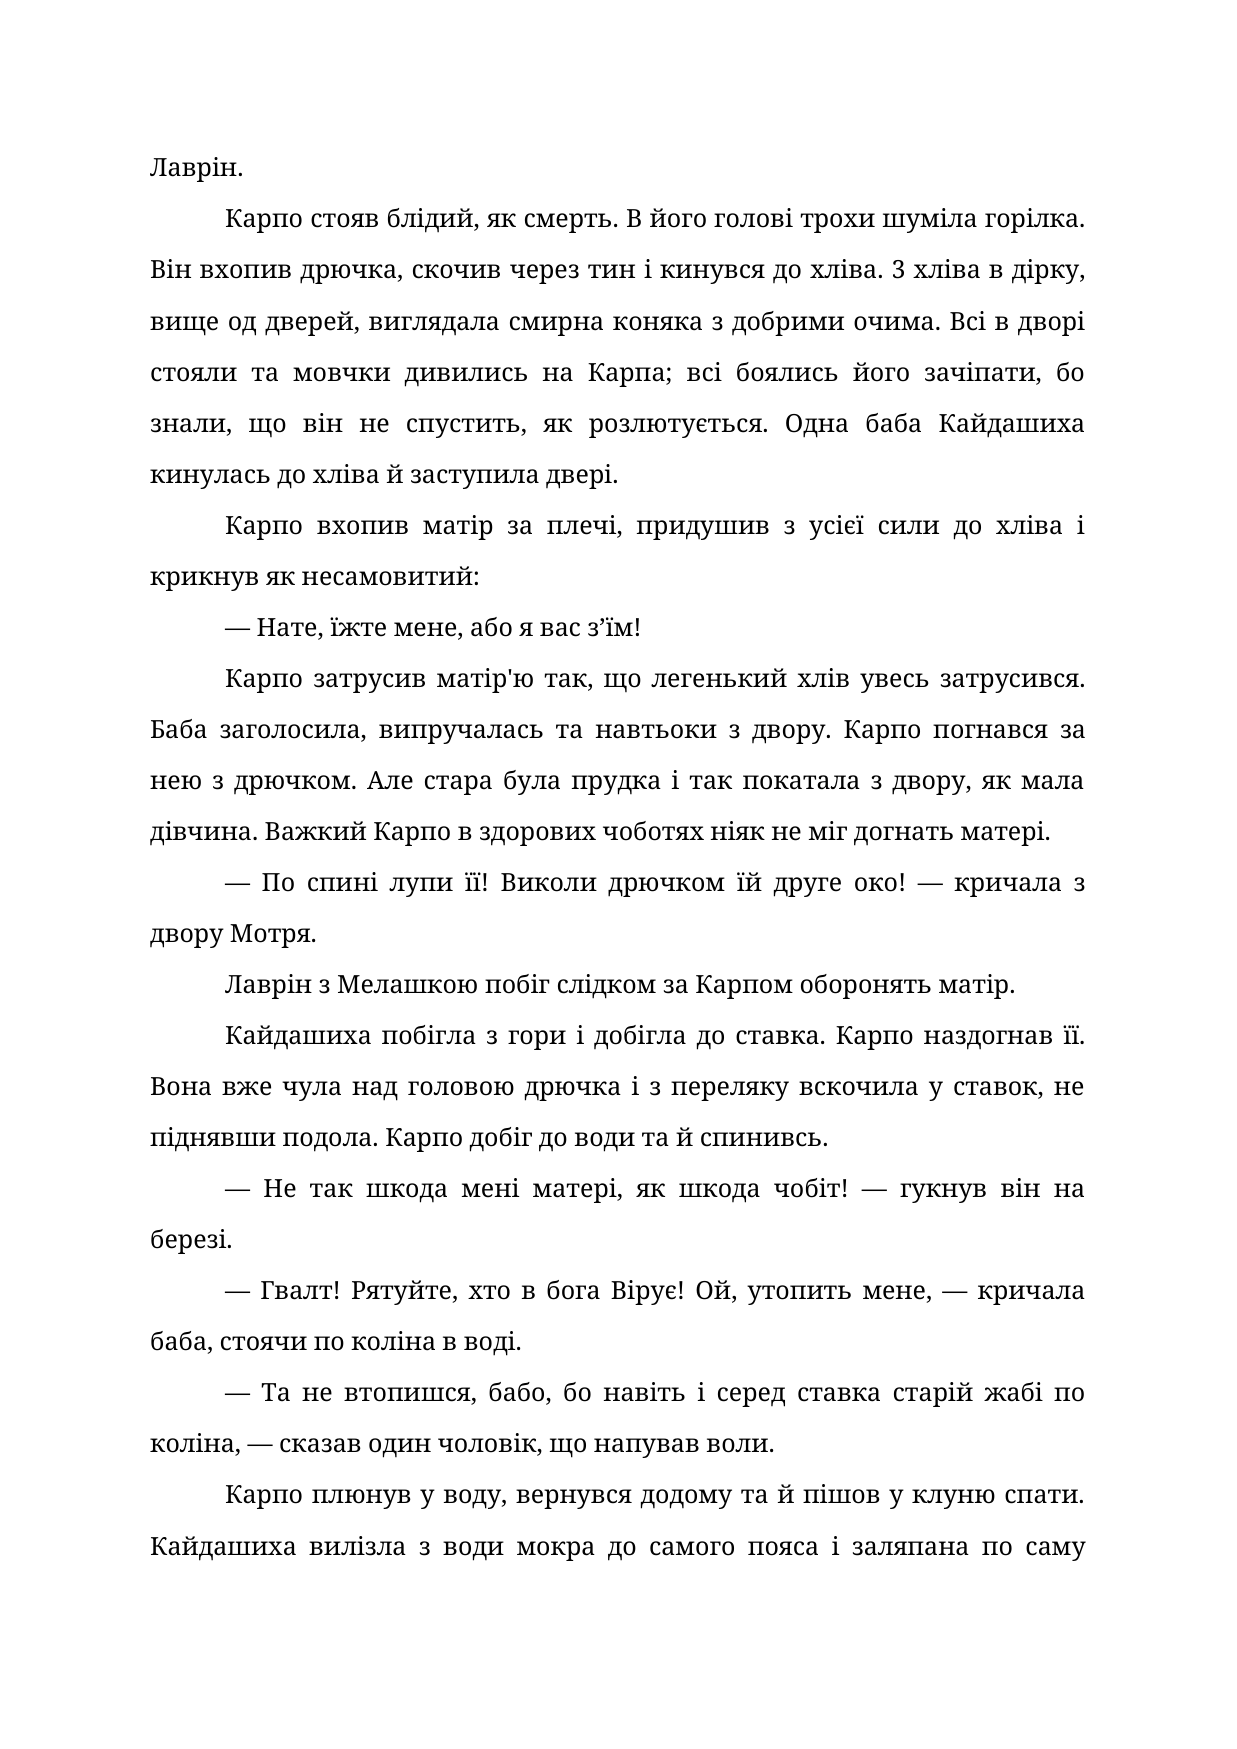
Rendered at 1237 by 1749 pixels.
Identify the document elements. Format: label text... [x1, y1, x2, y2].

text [150, 1477, 1086, 1562]
text Кайдашиха побігла з гори i добігла до ставка. Карпо наздогнав її. Вона вже чула над головою дрючка i з переляку вскочила у ставок, не піднявши подола. Карпо добіг до води та й спинивсь. [150, 1018, 1086, 1154]
text — По спині лупи її! Виколи дрючком їй друге око! — кричала з двору Мотря. [150, 864, 1086, 950]
text Карпо вхопив матір за плечі, придушив з yciєї сили до хліва i крикнув як несамовитий: [150, 507, 1086, 592]
text Карпо затрусив матір'ю так, що легенький хлів увесь затрусився. Баба заголосила, випручалась та навтьоки з двору. Карпо погнався за нею з дрючком. Але стара була прудка i так покатала з двору, як мала дівчина. Важкий Карпо в здорових чоботях ніяк не мiг догнать матері. [150, 660, 1086, 848]
text — Не так шкода мені матері, як шкода чобіт! — гукнув він на березі. [150, 1171, 1086, 1256]
text Карпо стояв блідий, як смерть. В його голові трохи шуміла горілка. Він вхопив дрючка, скочив через тин i кинувся до хліва. 3 хліва в дірку, вище од дверей, виглядала смирна коняка з добрими очима. Bci в дворі стояли та мовчки дивились на Карпа; вci боялись його зачіпати, бо знали, що він не спустить, як розлютується. Одна баба Кайдашиха кинулась до хліва й заступила двері. [150, 201, 1086, 490]
text Лаврін з Мелашкою побіг слідком за Карпом оборонять матір. [150, 967, 1086, 1001]
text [150, 150, 1086, 184]
text — Та не втопишся, бабо, бо навіть i серед ставка старій жабі по коліна, — сказав один чоловік, що напував воли. [150, 1375, 1086, 1460]
text — Гвалт! Рятуйте, хто в бога Bipyє! Ой, утопить мене, — кричала баба, стоячи по коліна в воді. [150, 1273, 1086, 1358]
text — Нате, їжте мене, або я вас з’їм! [150, 609, 1086, 643]
